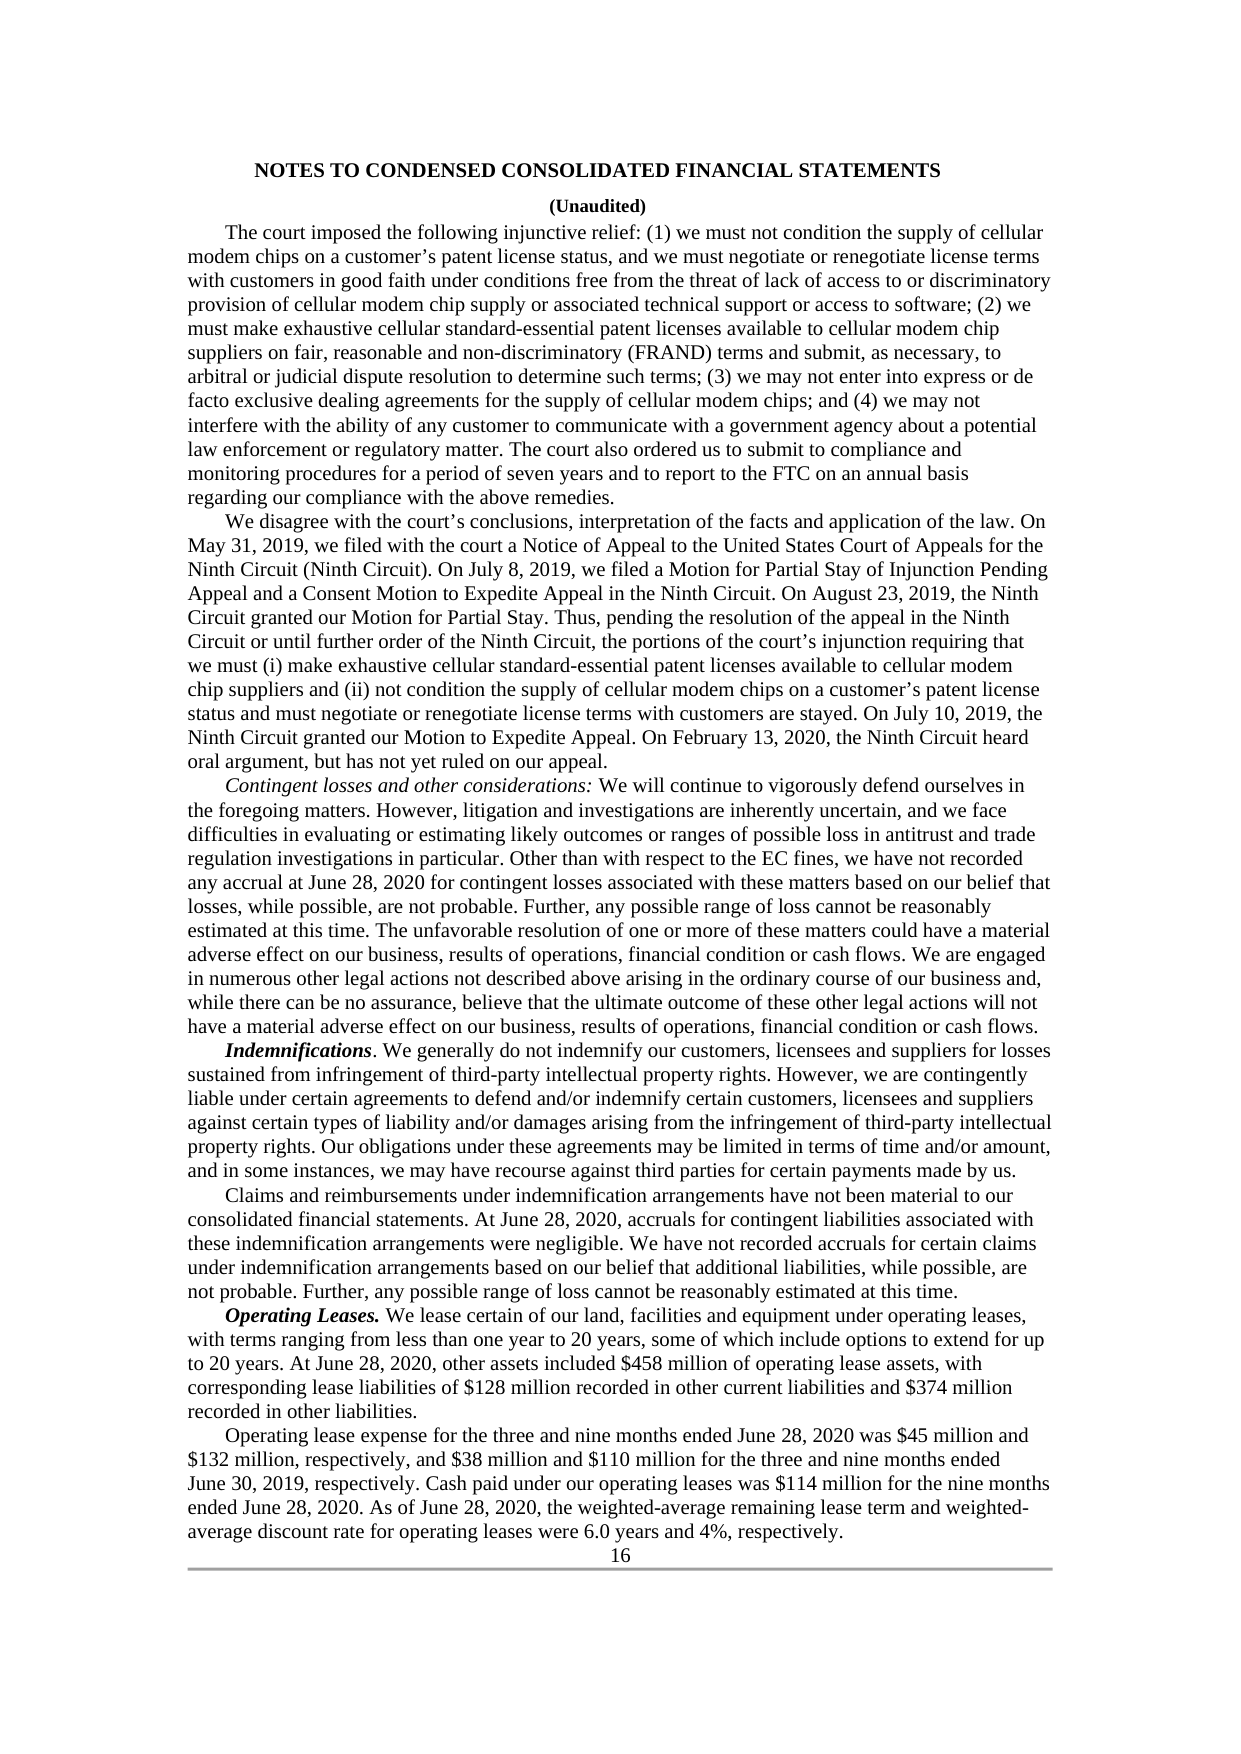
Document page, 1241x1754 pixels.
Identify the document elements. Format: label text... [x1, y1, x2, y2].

text We disagree with the court’s conclusions, interpretation of the facts and application of the law. On May 31, 2019, we filed with the court a Notice of Appeal to the United States Court of Appeals for the Ninth Circuit (Ninth Circuit). On July 8, 2019, we filed a Motion for Partial Stay of Injunction Pending Appeal and a Consent Motion to Expedite Appeal in the Ninth Circuit. On August 23, 2019, the Ninth Circuit granted our Motion for Partial Stay. Thus, pending the resolution of the appeal in the Ninth Circuit or until further order of the Ninth Circuit, the portions of the court’s injunction requiring that we must (i) make exhaustive cellular standard-essential patent licenses available to cellular modem chip suppliers and (ii) not condition the supply of cellular modem chips on a customer’s patent license status and must negotiate or renegotiate license terms with customers are stayed. On July 10, 2019, the Ninth Circuit granted our Motion to Expedite Appeal. On February 13, 2020, the Ninth Circuit heard oral argument, but has not yet ruled on our appeal. [187, 509, 1053, 773]
text Contingent losses and other considerations: We will continue to vigorously defend ourselves in the foregoing matters. However, litigation and investigations are inherently uncertain, and we face difficulties in evaluating or estimating likely outcomes or ranges of possible loss in antitrust and trade regulation investigations in particular. Other than with respect to the EC fines, we have not recorded any accrual at June 28, 2020 for contingent losses associated with these matters based on our belief that losses, while possible, are not probable. Further, any possible range of loss cannot be reasonably estimated at this time. The unfavorable resolution of one or more of these matters could have a material adverse effect on our business, results of operations, financial condition or cash flows. We are engaged in numerous other legal actions not described above arising in the ordinary course of our business and, while there can be no assurance, believe that the ultimate outcome of these other legal actions will not have a material adverse effect on our business, results of operations, financial condition or cash flows. [187, 773, 1053, 1038]
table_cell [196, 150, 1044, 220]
text 16 [187, 1543, 1053, 1567]
text Operating Leases. We lease certain of our land, facilities and equipment under operating leases, with terms ranging from less than one year to 20 years, some of which include options to extend for up to 20 years. At June 28, 2020, other assets included $458 million of operating lease assets, with corresponding lease liabilities of $128 million recorded in other current liabilities and $374 million recorded in other liabilities. [187, 1303, 1053, 1423]
text The court imposed the following injunctive relief: (1) we must not condition the supply of cellular modem chips on a customer’s patent license status, and we must negotiate or renegotiate license terms with customers in good faith under conditions free from the threat of lack of access to or discriminatory provision of cellular modem chip supply or associated technical support or access to software; (2) we must make exhaustive cellular standard-essential patent licenses available to cellular modem chip suppliers on fair, reasonable and non-discriminatory (FRAND) terms and submit, as necessary, to arbitral or judicial dispute resolution to determine such terms; (3) we may not enter into express or de facto exclusive dealing agreements for the supply of cellular modem chips; and (4) we may not interfere with the ability of any customer to communicate with a government agency about a potential law enforcement or regulatory matter. The court also ordered us to submit to compliance and monitoring procedures for a period of seven years and to report to the FTC on an annual basis regarding our compliance with the above remedies. [187, 220, 1053, 509]
text Indemnifications. We generally do not indemnify our customers, licensees and suppliers for losses sustained from infringement of third-party intellectual property rights. However, we are contingently liable under certain agreements to defend and/or indemnify certain customers, licensees and suppliers against certain types of liability and/or damages arising from the infringement of third-party intellectual property rights. Our obligations under these agreements may be limited in terms of time and/or amount, and in some instances, we may have recourse against third parties for certain payments made by us. [187, 1038, 1053, 1182]
text Claims and reimbursements under indemnification arrangements have not been material to our consolidated financial statements. At June 28, 2020, accruals for contingent liabilities associated with these indemnification arrangements were negligible. We have not recorded accruals for certain claims under indemnification arrangements based on our belief that additional liabilities, while possible, are not probable. Further, any possible range of loss cannot be reasonably estimated at this time. [187, 1182, 1053, 1303]
text Operating lease expense for the three and nine months ended June 28, 2020 was $45 million and $132 million, respectively, and $38 million and $110 million for the three and nine months ended June 30, 2019, respectively. Cash paid under our operating leases was $114 million for the nine months ended June 28, 2020. As of June 28, 2020, the weighted-average remaining lease term and weighted-average discount rate for operating leases were 6.0 years and 4%, respectively. [187, 1423, 1053, 1543]
